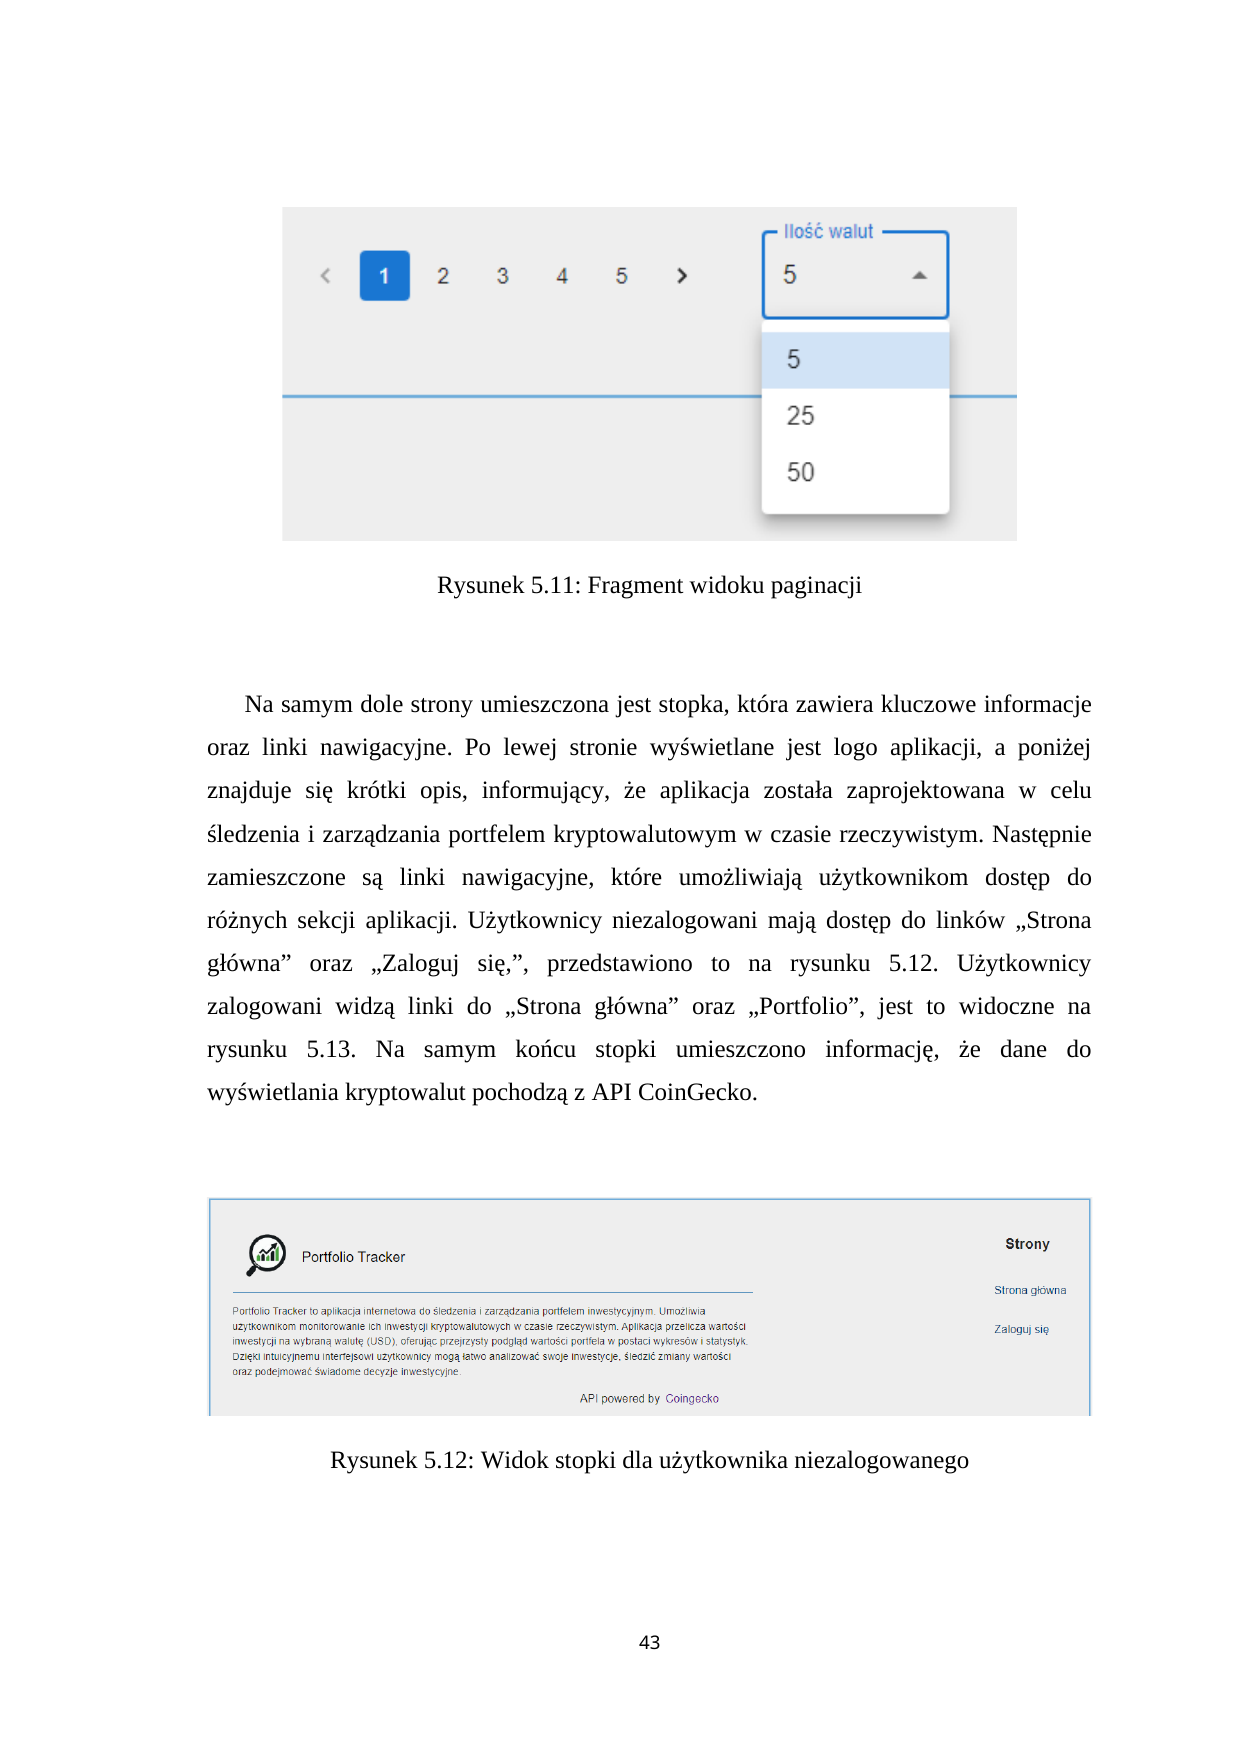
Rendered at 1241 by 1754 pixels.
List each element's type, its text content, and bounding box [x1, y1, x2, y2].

text Na samym dole strony umieszczona jest stopka, która zawiera kluczowe informacje oraz linki nawigacyjne. Po lewej stronie wyświetlane jest logo aplikacji, a poniżej znajduje się krótki opis, informujący, że aplikacja została zaprojektowana w celu śledzenia i zarządzania portfelem kryptowalutowym w czasie rzeczywistym. Następnie zamieszczone są linki nawigacyjne, które umożliwiają użytkownikom dostęp do różnych sekcji aplikacji. Użytkownicy niezalogowani mają dostęp do linków „Strona główna” oraz „Zaloguj się,”, przedstawiono to na rysunku 5.12. Użytkownicy zalogowani widzą linki do „Strona główna” oraz „Portfolio”, jest to widoczne na rysunku 5.13. Na samym końcu stopki umieszczono informację, że dane do wyświetlania kryptowalut pochodzą z API CoinGecko. [207, 689, 1092, 1106]
text Rysunek 5.12: Widok stopki dla użytkownika niezalogowanego [207, 1445, 1092, 1473]
picture [282, 207, 1017, 541]
text Rysunek 5.11: Fragment widoku paginacji [207, 570, 1092, 598]
picture [206, 1197, 1093, 1416]
